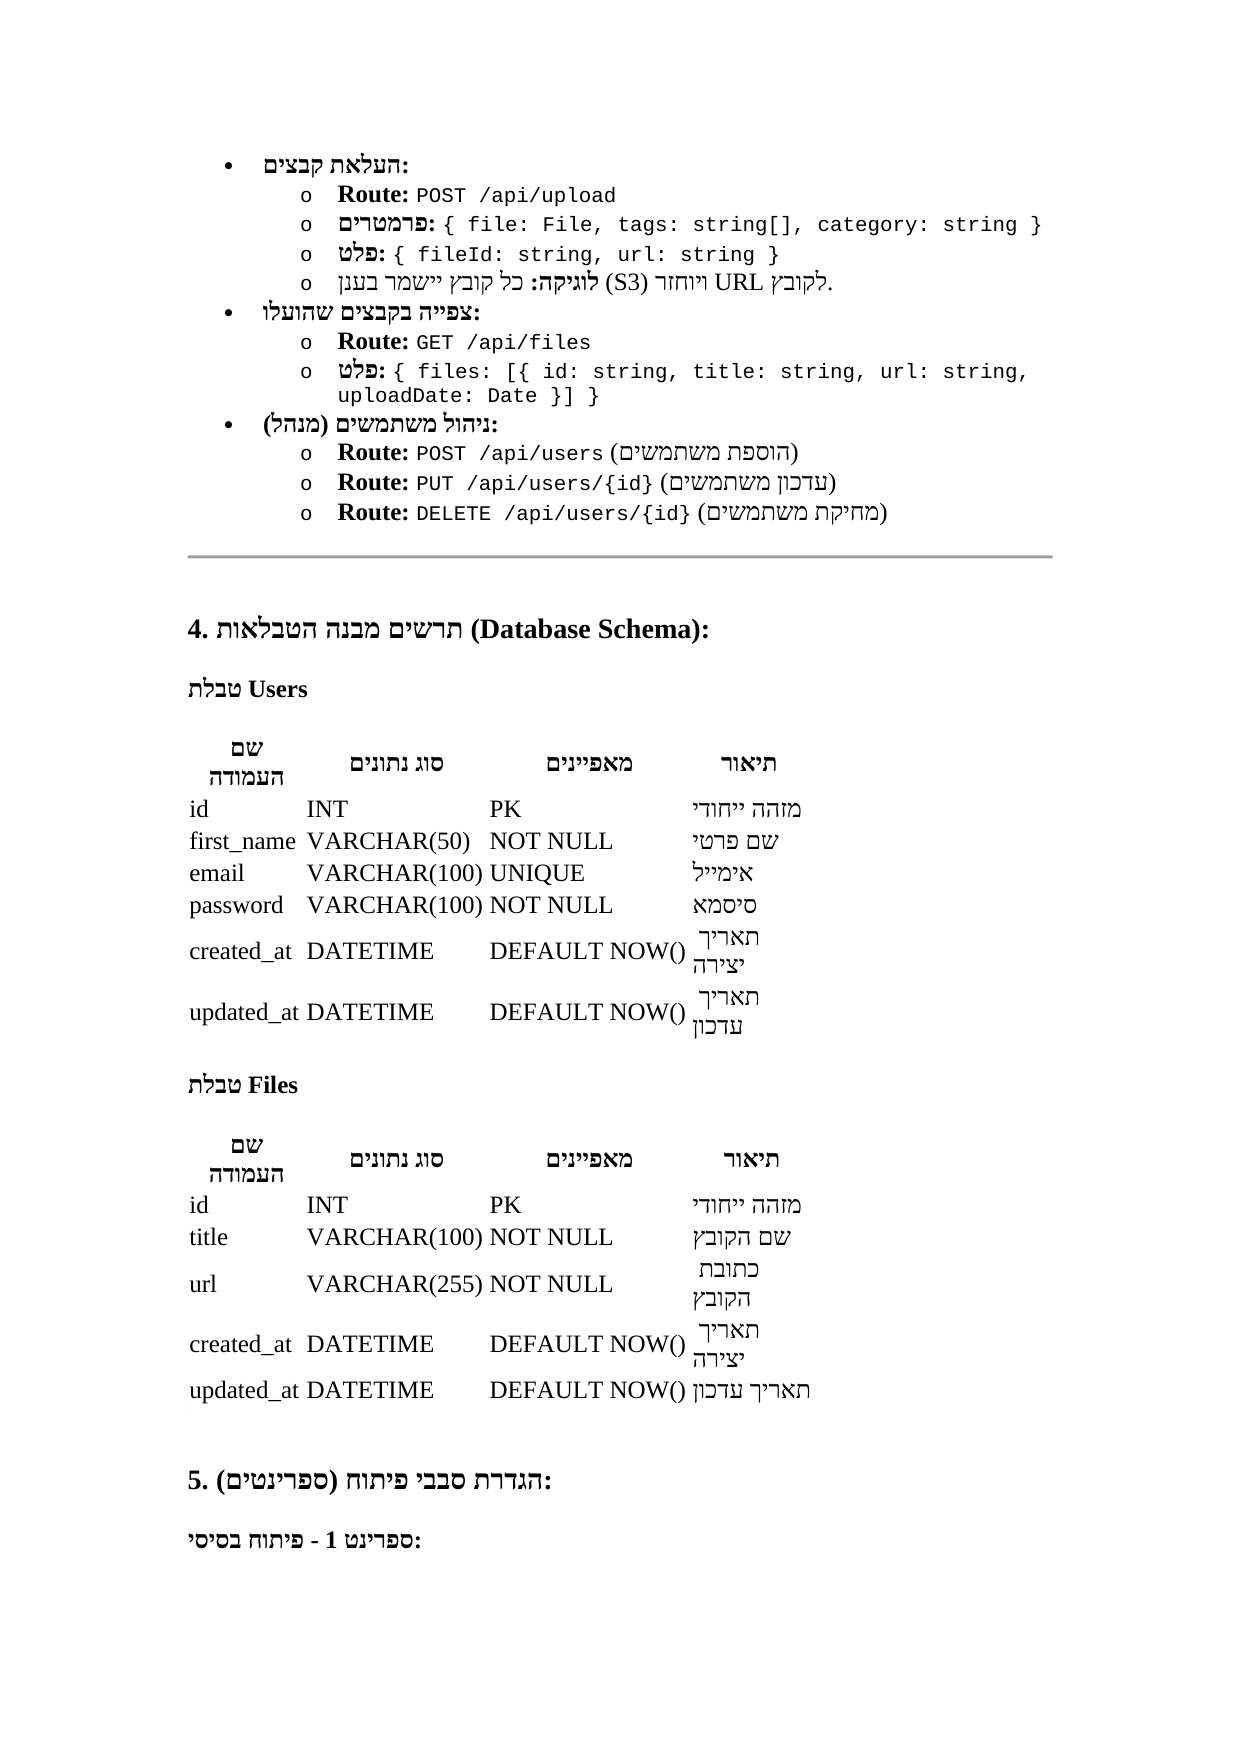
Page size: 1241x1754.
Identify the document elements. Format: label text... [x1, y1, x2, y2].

table_cell updated_at [188, 1374, 305, 1406]
table_header שם העמודה [188, 1129, 305, 1189]
table_cell שם הקובץ [690, 1221, 813, 1253]
table_cell NOT NULL [488, 825, 690, 856]
table_cell created_at [188, 1314, 305, 1374]
table_cell PK [488, 1189, 690, 1221]
table_cell UNIQUE [488, 856, 690, 888]
list פלט: { files: [{ id: string, title: string, url: string, uploadDate: Date }] } [300, 355, 1053, 409]
table_cell NOT NULL [488, 1221, 690, 1253]
table_header סוג נתונים [305, 1129, 488, 1189]
table_cell title [188, 1221, 305, 1253]
table_header סוג נתונים [305, 732, 488, 793]
table_cell DEFAULT NOW() [488, 1374, 690, 1406]
table_cell מזהה ייחודי [690, 1189, 813, 1221]
list Route: POST /api/upload [300, 179, 1053, 208]
table_cell תאריך עדכון [690, 1374, 813, 1406]
text 5. הגדרת סבבי פיתוח (ספרינטים): [187, 1463, 1053, 1496]
list Route: POST /api/users (הוספת משתמשים) [300, 437, 1053, 467]
table_cell DATETIME [305, 1314, 488, 1374]
table_cell DATETIME [305, 1374, 488, 1406]
table_cell url [188, 1253, 305, 1313]
table_cell DEFAULT NOW() [488, 1314, 690, 1374]
table_cell first_name [188, 825, 305, 856]
list Route: PUT /api/users/{id} (עדכון משתמשים) [300, 467, 1053, 497]
table_cell תאריך יצירה [690, 1314, 813, 1374]
table_cell VARCHAR(255) [305, 1253, 488, 1313]
text טבלת Files [187, 1071, 1053, 1099]
table_cell NOT NULL [488, 1253, 690, 1313]
table_header שם העמודה [188, 732, 305, 793]
table_cell VARCHAR(50) [305, 825, 488, 856]
table_cell תאריך עדכון [690, 981, 807, 1041]
list Route: GET /api/files [300, 326, 1053, 355]
table_cell אימייל [690, 856, 807, 888]
table_cell שם פרטי [690, 825, 807, 856]
table_header מאפיינים [488, 732, 690, 793]
table_cell מזהה ייחודי [690, 793, 807, 824]
table_cell PK [488, 793, 690, 824]
table_cell VARCHAR(100) [305, 888, 488, 920]
table_cell updated_at [188, 981, 305, 1041]
text ספרינט 1 - פיתוח בסיסי: [187, 1525, 1053, 1553]
table_header מאפיינים [488, 1129, 690, 1189]
list פלט: { fileId: string, url: string } [300, 238, 1053, 267]
list פרמטרים: { file: File, tags: string[], category: string } [300, 208, 1053, 238]
table_cell id [188, 793, 305, 824]
text טבלת Users [187, 674, 1053, 703]
table_cell VARCHAR(100) [305, 856, 488, 888]
table_cell INT [305, 793, 488, 824]
table_cell created_at [188, 920, 305, 981]
table_cell כתובת הקובץ [690, 1253, 813, 1313]
text 4. תרשים מבנה הטבלאות (Database Schema): [187, 612, 1053, 645]
table_cell NOT NULL [488, 888, 690, 920]
list לוגיקה: כל קובץ יישמר בענן (S3) ויוחזר URL לקובץ. [300, 267, 1053, 297]
list צפייה בקבצים שהועלו: [225, 297, 1053, 326]
table_cell email [188, 856, 305, 888]
table_cell DATETIME [305, 920, 488, 981]
table_cell VARCHAR(100) [305, 1221, 488, 1253]
list העלאת קבצים: [225, 150, 1053, 179]
list ניהול משתמשים (מנהל): [225, 409, 1053, 437]
table_cell תאריך יצירה [690, 920, 807, 981]
table_cell id [188, 1189, 305, 1221]
table_cell DATETIME [305, 981, 488, 1041]
table_cell password [188, 888, 305, 920]
table_cell DEFAULT NOW() [488, 920, 690, 981]
list Route: DELETE /api/users/{id} (מחיקת משתמשים) [300, 497, 1053, 526]
table_cell INT [305, 1189, 488, 1221]
table_header תיאור [690, 732, 807, 793]
table_cell DEFAULT NOW() [488, 981, 690, 1041]
table_cell סיסמא [690, 888, 807, 920]
table_header תיאור [690, 1129, 813, 1189]
